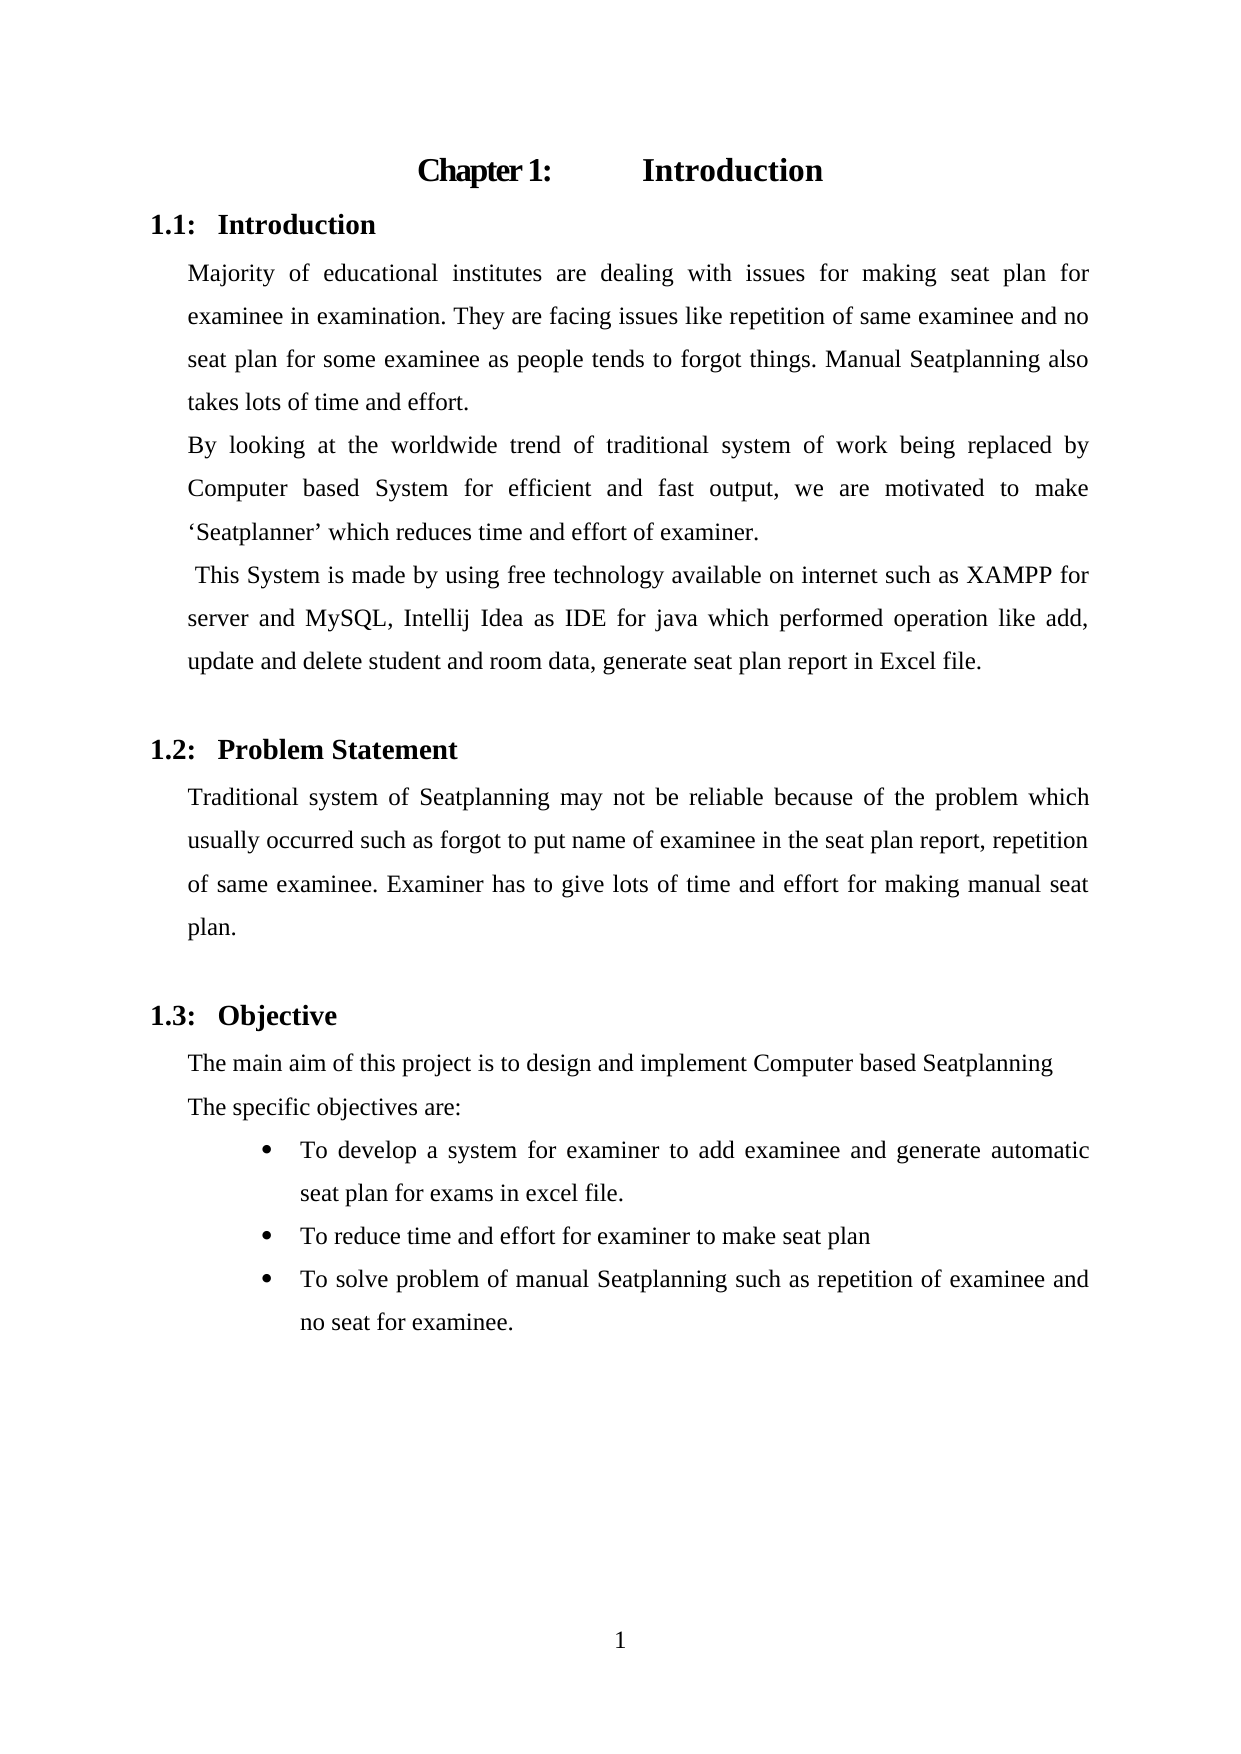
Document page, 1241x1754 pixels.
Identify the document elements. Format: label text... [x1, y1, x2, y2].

text Traditional system of Seatplanning may not be reliable because of the problem which usually occurred such as forgot to put name of examinee in the seat plan report, repetition of same examinee. Examiner has to give lots of time and effort for making manual seat plan. [187, 782, 1090, 941]
subtitle Introduction [150, 150, 1090, 188]
text The main aim of this project is to design and implement Computer based Seatplanning [187, 1048, 1090, 1077]
text The specific objectives are: [187, 1092, 1090, 1120]
subtitle Objective [150, 998, 1090, 1032]
subtitle Problem Statement [150, 732, 1090, 766]
subtitle Introduction [150, 207, 1090, 241]
text By looking at the worldwide trend of traditional system of work being replaced by Computer based System for efficient and fast output, we are motivated to make ‘Seatplanner’ which reduces time and effort of examiner. [187, 430, 1090, 545]
text This System is made by using free technology available on internet such as XAMPP for server and MySQL, Intellij Idea as IDE for java which performed operation like add, update and delete student and room data, generate seat plan report in Excel file. [187, 560, 1090, 675]
list To develop a system for examiner to add examinee and generate automatic seat plan for exams in excel file. [262, 1135, 1090, 1207]
list To solve problem of manual Seatplanning such as repetition of examinee and no seat for examinee. [262, 1264, 1090, 1336]
text Majority of educational institutes are dealing with issues for making seat plan for examinee in examination. They are facing issues like repetition of same examinee and no seat plan for some examinee as people tends to forgot things. Manual Seatplanning also takes lots of time and effort. [187, 258, 1090, 416]
list To reduce time and effort for examiner to make seat plan [262, 1221, 1090, 1250]
